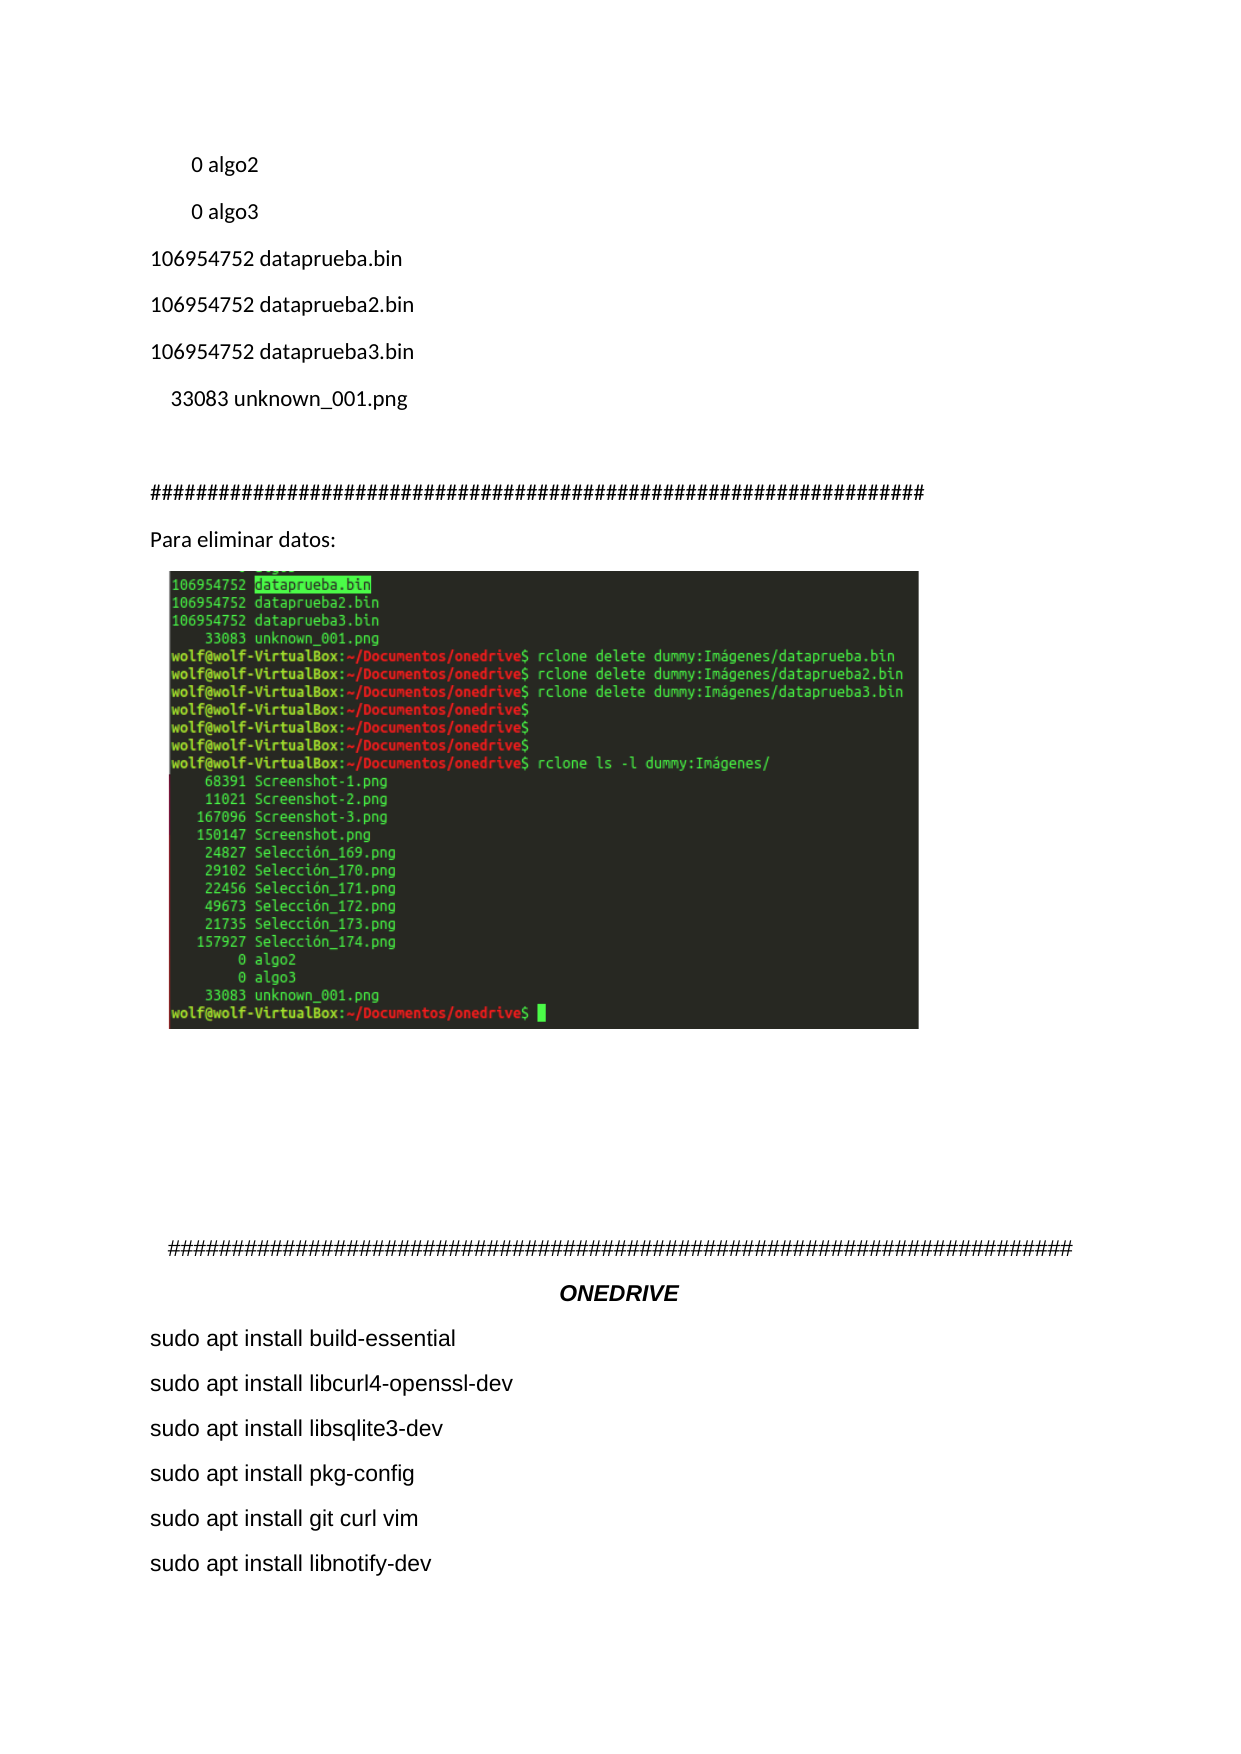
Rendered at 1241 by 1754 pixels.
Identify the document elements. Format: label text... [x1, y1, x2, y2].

text 0 algo2 [150, 150, 1090, 178]
text sudo apt install libsqlite3-dev [150, 1415, 1090, 1441]
text 106954752 dataprueba3.bin [150, 337, 1090, 366]
text sudo apt install libcurl4-openssl-dev [150, 1370, 1090, 1396]
text #################################################################### [150, 478, 1090, 506]
text ####################################################################### [150, 1234, 1090, 1261]
text 33083 unknown_001.png [150, 384, 1090, 412]
text 106954752 dataprueba2.bin [150, 291, 1090, 319]
text 106954752 dataprueba.bin [150, 244, 1090, 272]
text 0 algo3 [150, 197, 1090, 225]
text sudo apt install build-essential [150, 1325, 1090, 1351]
text Para eliminar datos: [150, 525, 1090, 553]
text sudo apt install libnotify-dev [150, 1550, 1090, 1577]
text sudo apt install pkg-config [150, 1460, 1090, 1486]
text ONEDRIVE [150, 1279, 1090, 1306]
text sudo apt install git curl vim [150, 1505, 1090, 1531]
